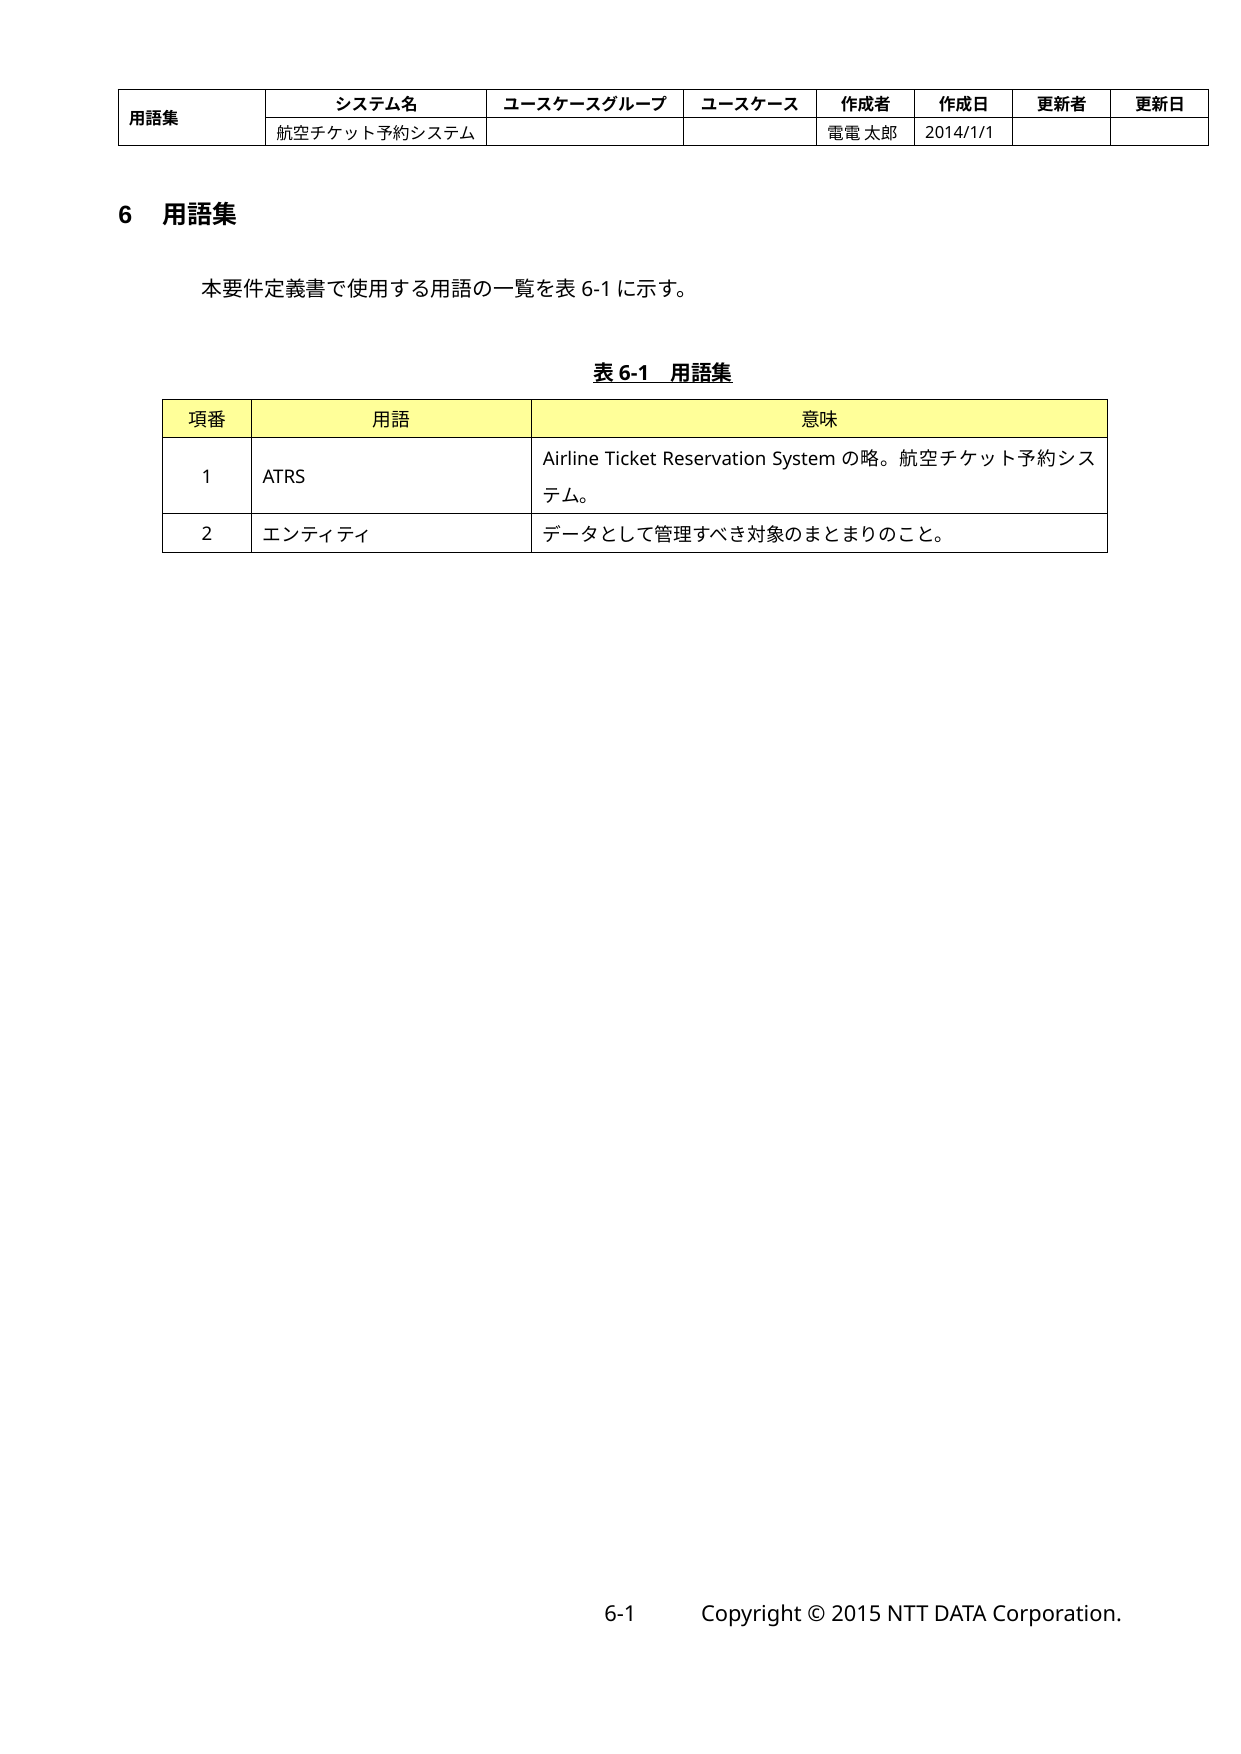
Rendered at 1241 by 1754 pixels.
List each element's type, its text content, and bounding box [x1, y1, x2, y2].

list 表 6-1 用語集 [203, 356, 1122, 386]
table_cell エンティティ [252, 514, 531, 552]
table_cell ATRS [252, 438, 531, 513]
table_header 用語 [252, 400, 531, 437]
table_cell 1 [163, 438, 251, 513]
table_cell データとして管理すべき対象のまとまりのこと。 [532, 514, 1107, 552]
table_cell 2 [163, 514, 251, 552]
subtitle 用語集 [118, 193, 1122, 231]
table_header 項番 [163, 400, 251, 437]
table_cell Airline Ticket Reservation Systemの略。航空チケット予約システム。 [532, 438, 1107, 513]
table_header 意味 [532, 400, 1107, 437]
